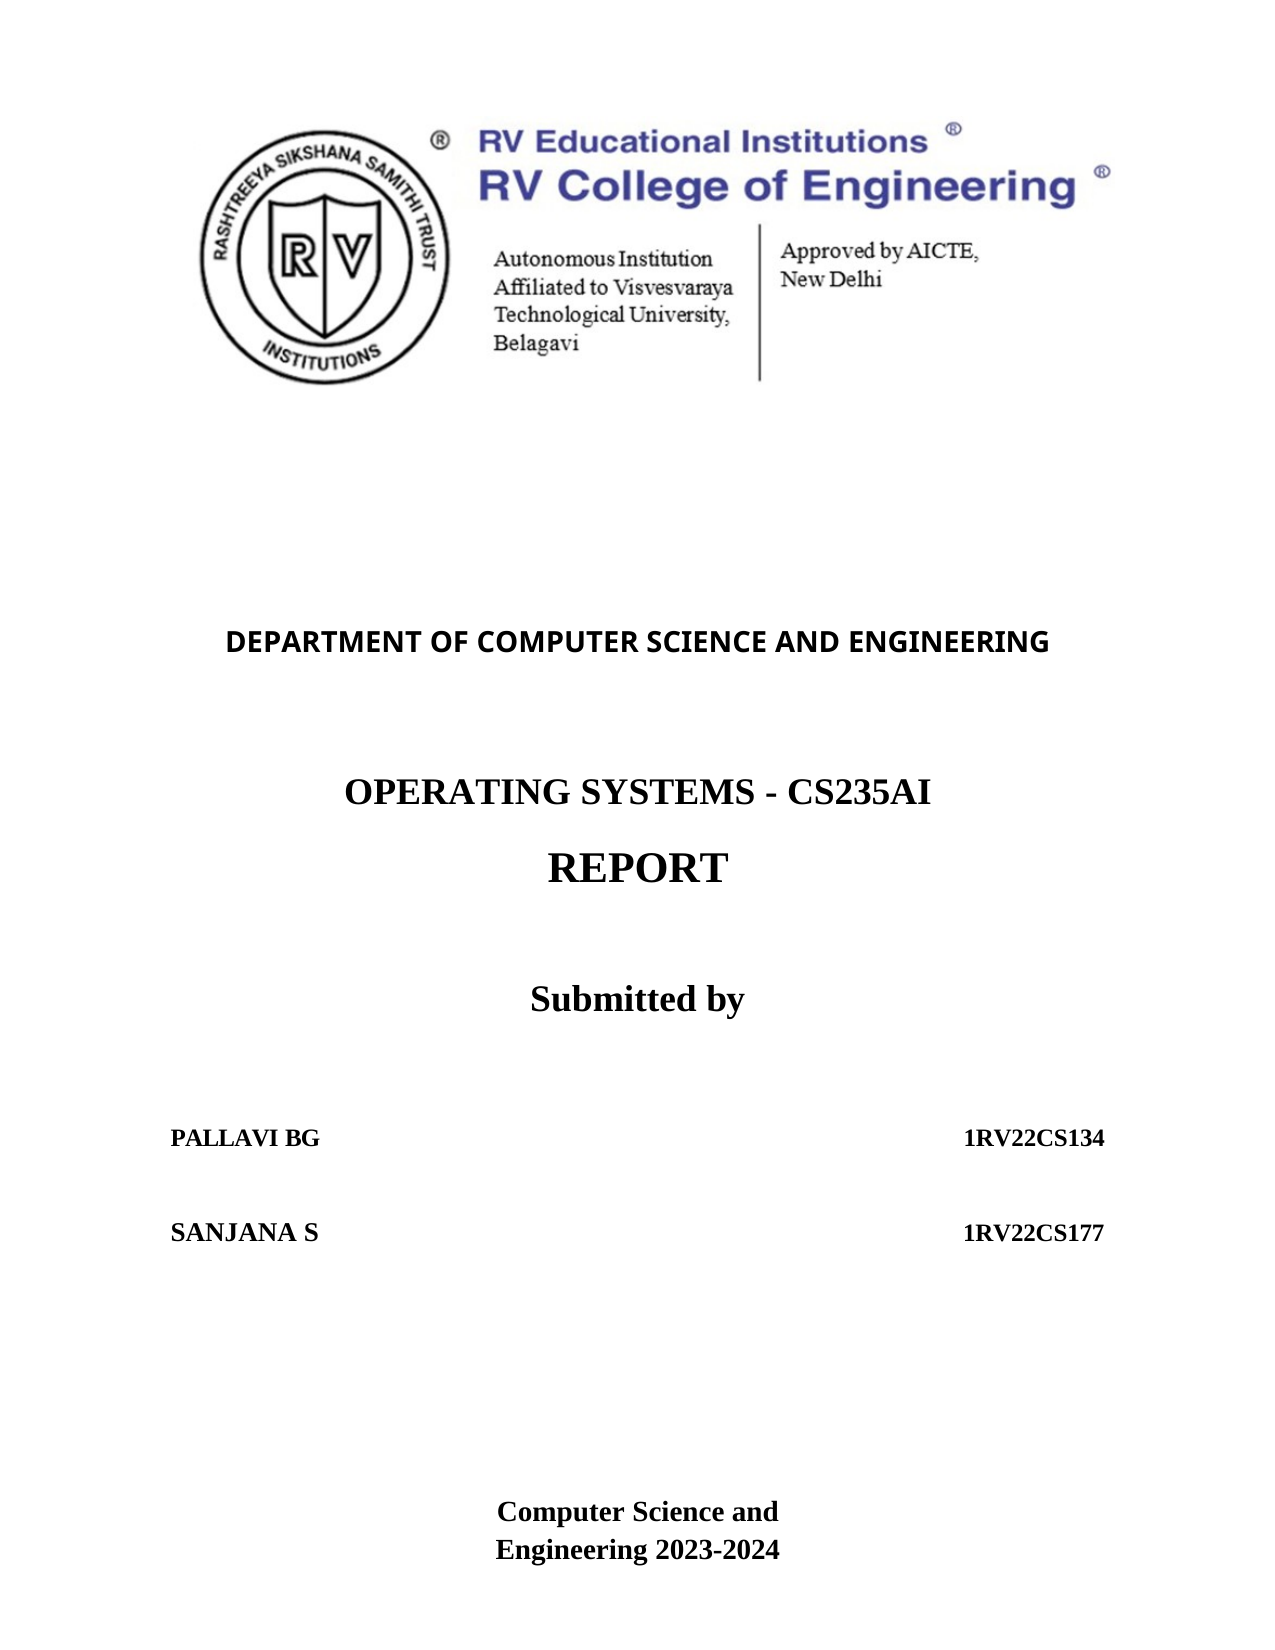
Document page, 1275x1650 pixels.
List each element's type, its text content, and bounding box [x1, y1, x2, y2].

picture [192, 116, 1116, 387]
text SANJANA S 1RV22CS177 [123, 1216, 1152, 1247]
subtitle Submitted by [201, 976, 1075, 1019]
text REPORT [201, 841, 1075, 892]
text Computer Science and Engineering 2023-2024 [417, 1494, 858, 1565]
text PALLAVI BG 1RV22CS134 [123, 1123, 1152, 1151]
text DEPARTMENT OF COMPUTER SCIENCE AND ENGINEERING [179, 622, 1096, 661]
subtitle OPERATING SYSTEMS - CS235AI [179, 770, 1096, 813]
